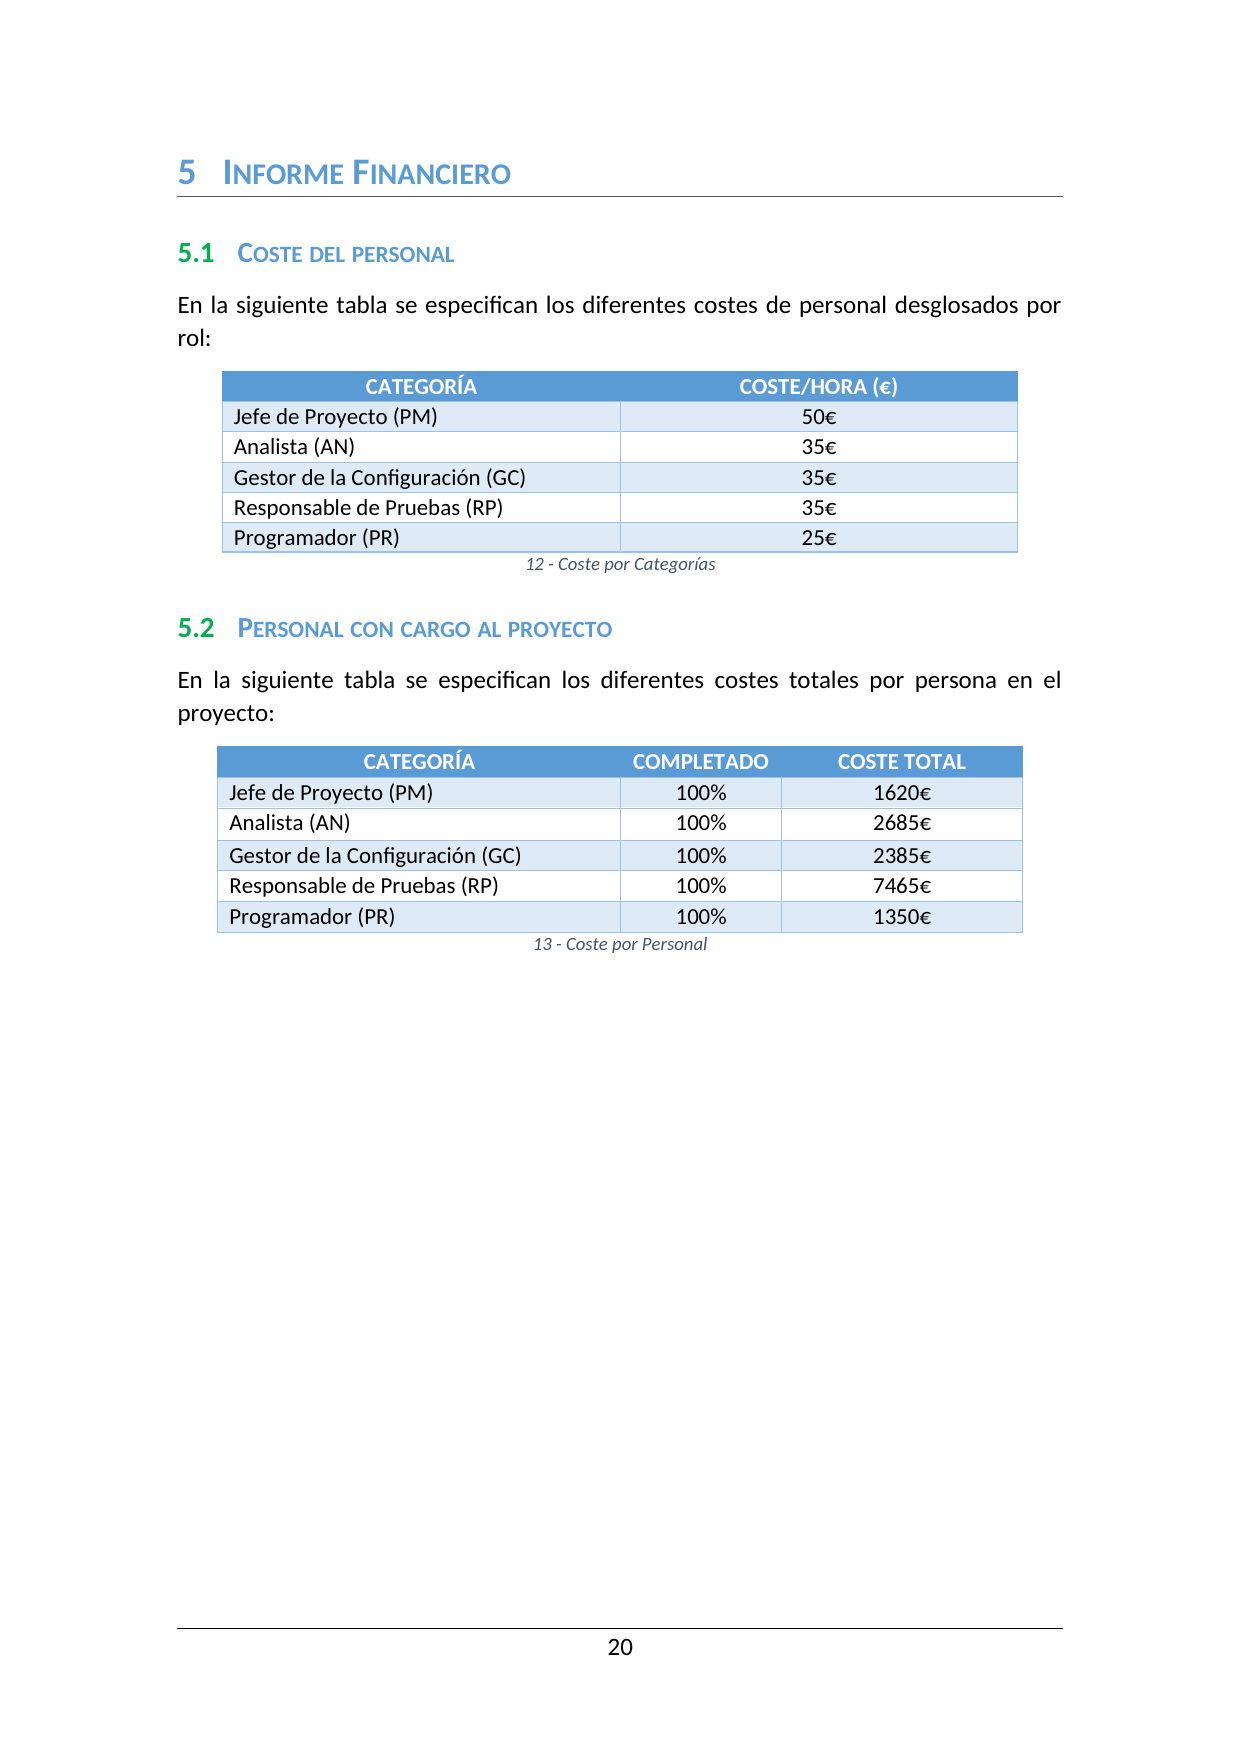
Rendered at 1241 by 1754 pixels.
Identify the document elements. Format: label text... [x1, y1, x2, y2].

table_cell 35€ [621, 493, 1017, 522]
table_cell Gestor de la Configuración (GC) [223, 463, 620, 492]
table_cell 1350€ [782, 902, 1022, 932]
table_cell Responsable de Pruebas (RP) [218, 871, 620, 901]
table_cell 25€ [621, 523, 1017, 551]
table_cell 100% [621, 809, 781, 840]
text En la siguiente tabla se especifican los diferentes costes totales por persona en el proyecto: [177, 664, 1063, 727]
table_cell Analista (AN) [223, 432, 620, 462]
table_cell Jefe de Proyecto (PM) [218, 778, 620, 807]
table_cell Responsable de Pruebas (RP) [223, 493, 620, 522]
table_cell 35€ [621, 432, 1017, 462]
table_cell 100% [621, 841, 781, 870]
table_cell 100% [621, 871, 781, 901]
text En la siguiente tabla se especifican los diferentes costes de personal desglosados por rol: [177, 289, 1063, 352]
text 12 - Coste por Categorías [177, 552, 1063, 575]
subtitle Coste del personal [177, 234, 1063, 269]
table_cell Jefe de Proyecto (PM) [223, 402, 620, 431]
subtitle Informe Financiero [177, 148, 1063, 196]
table_cell 35€ [621, 463, 1017, 492]
table_cell 100% [621, 778, 781, 807]
table_cell 2385€ [782, 841, 1022, 870]
table_cell Programador (PR) [218, 902, 620, 932]
table_header CATEGORÍA [223, 372, 620, 401]
table_cell 2685€ [782, 809, 1022, 840]
table_header COSTE/HORA (€) [621, 372, 1017, 401]
table_header COSTE TOTAL [782, 747, 1022, 777]
table_header COMPLETADO [621, 747, 781, 777]
table_cell Gestor de la Configuración (GC) [218, 841, 620, 870]
subtitle Personal con cargo al proyecto [177, 609, 1063, 644]
table_cell 50€ [621, 402, 1017, 431]
table_cell 100% [621, 902, 781, 932]
text 13 - Coste por Personal [177, 933, 1063, 956]
table_cell Analista (AN) [218, 809, 620, 840]
table_cell Programador (PR) [223, 523, 620, 551]
table_header CATEGORÍA [218, 747, 620, 777]
table_cell 1620€ [782, 778, 1022, 807]
table_cell 7465€ [782, 871, 1022, 901]
